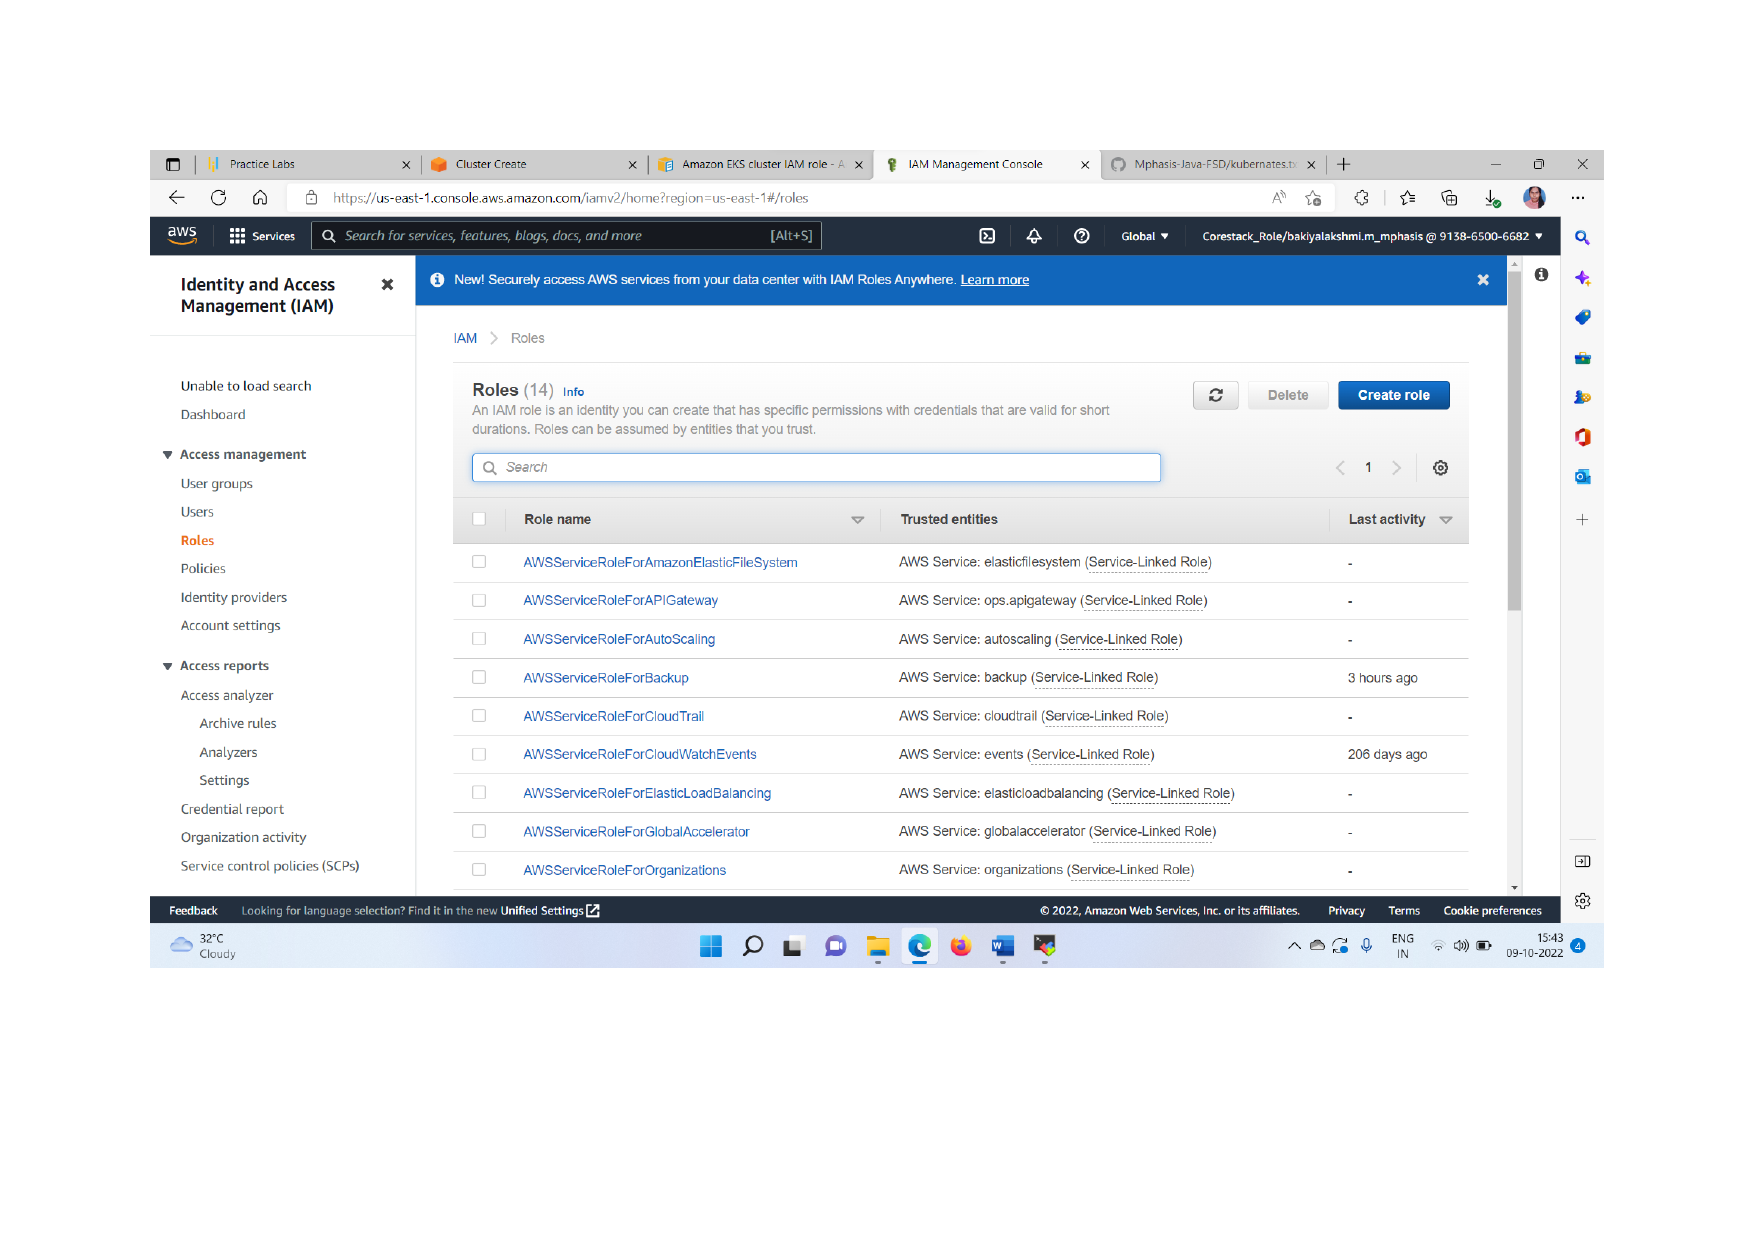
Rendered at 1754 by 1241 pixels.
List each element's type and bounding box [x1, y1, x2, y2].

picture [150, 150, 1604, 968]
